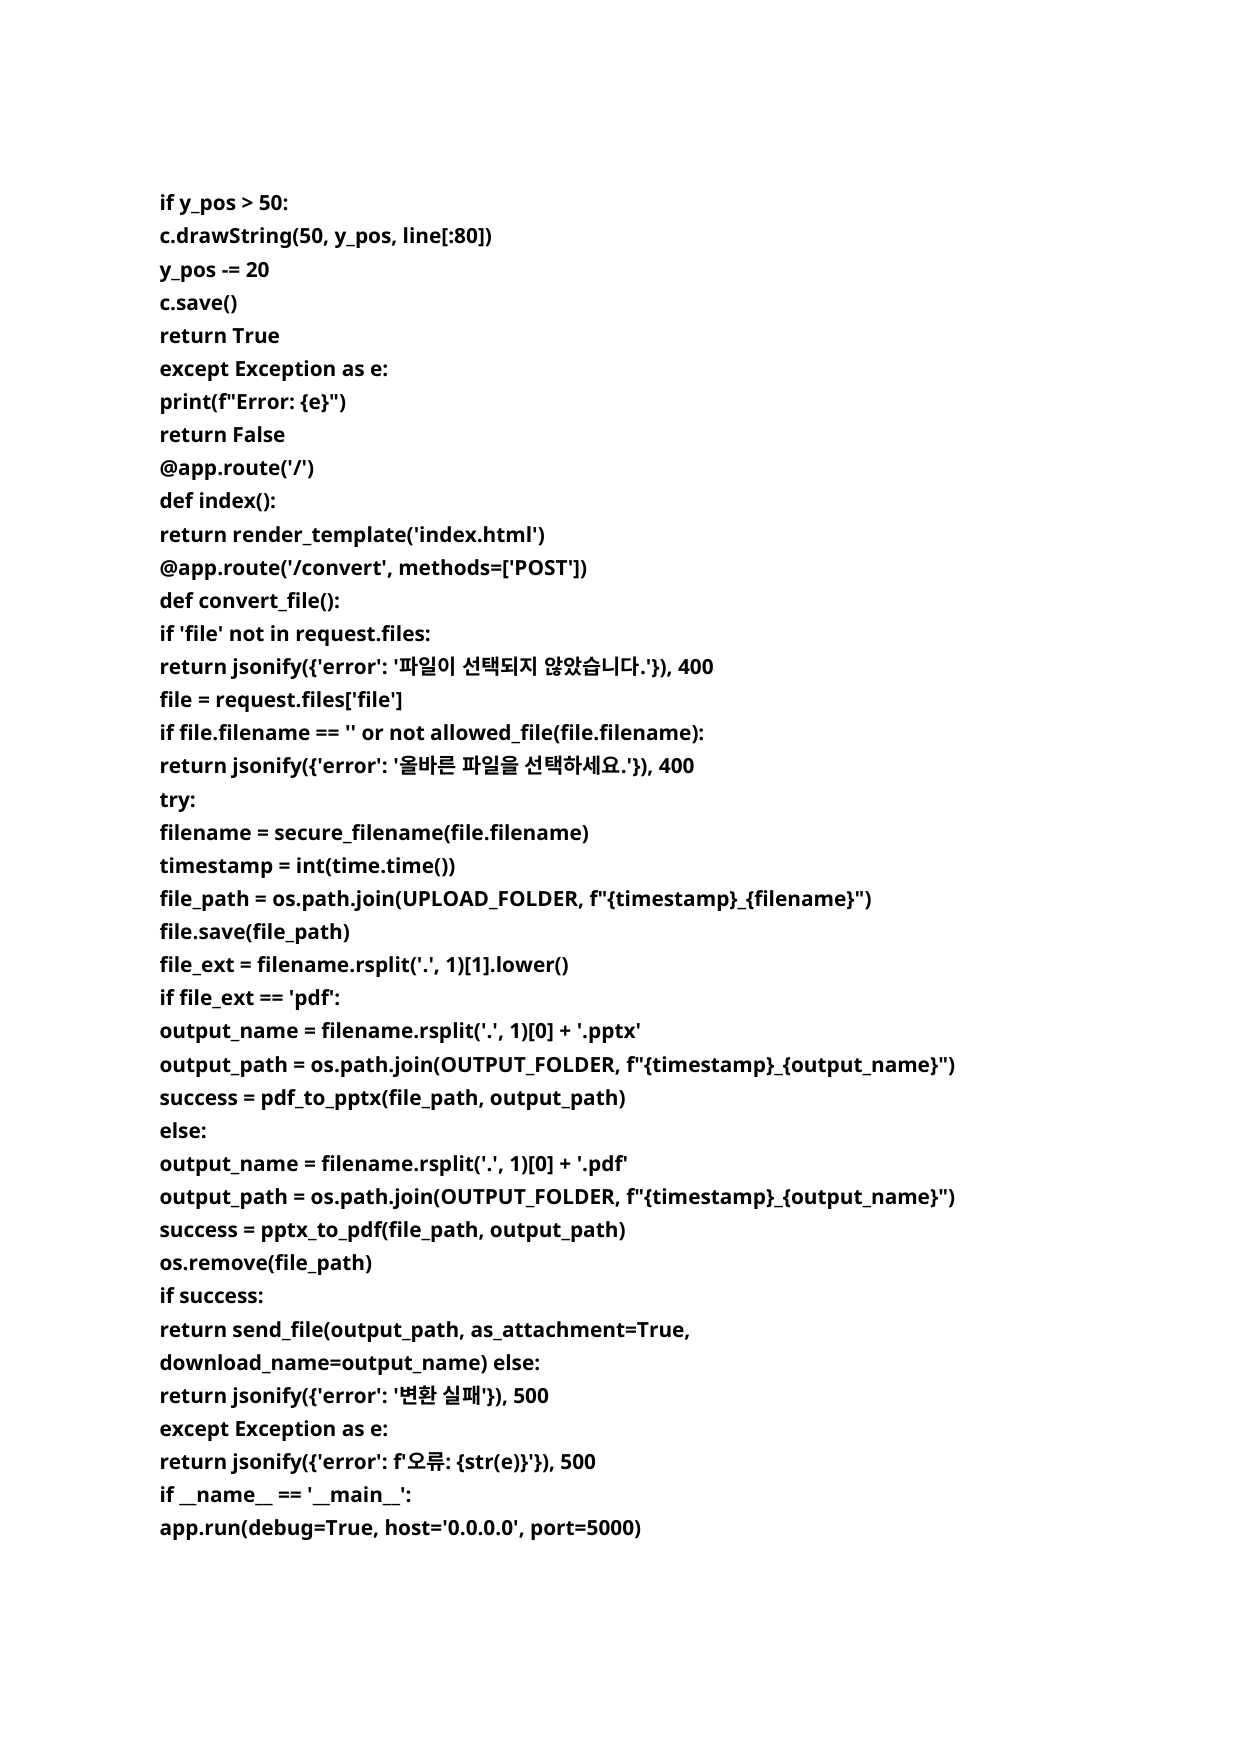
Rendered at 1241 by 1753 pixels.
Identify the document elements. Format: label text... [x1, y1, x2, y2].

text if y_pos > 50: c.drawString(50, y_pos, line[:80]) y_pos -= 20 c.save() return True except Exception as e: print(f"Error: {e}") return False @app.route('/') def index(): return render_template('index.html') @app.route('/convert', methods=['POST']) def convert_file(): if 'file' not in request.files: return jsonify({'error': '파일이 선택되지 않았습니다.'}), 400 file = request.files['file'] if file.filename == '' or not allowed_file(file.filename): return jsonify({'error': '올바른 파일을 선택하세요.'}), 400 try: filename = secure_filename(file.filename) timestamp = int(time.time()) file_path = os.path.join(UPLOAD_FOLDER, f"{timestamp}_{filename}") file.save(file_path) file_ext = filename.rsplit('.', 1)[1].lower() if file_ext == 'pdf': output_name = filename.rsplit('.', 1)[0] + '.pptx' output_path = os.path.join(OUTPUT_FOLDER, f"{timestamp}_{output_name}") success = pdf_to_pptx(file_path, output_path) else: output_name = filename.rsplit('.', 1)[0] + '.pdf' output_path = os.path.join(OUTPUT_FOLDER, f"{timestamp}_{output_name}") success = pptx_to_pdf(file_path, output_path) os.remove(file_path) if success: return send_file(output_path, as_attachment=True, download_name=output_name) else: return jsonify({'error': '변환 실패'}), 500 except Exception as e: return jsonify({'error': f'오류: {str(e)}'}), 500 if __name__ == '__main__': app.run(debug=True, host='0.0.0.0', port=5000) [159, 184, 1015, 1542]
